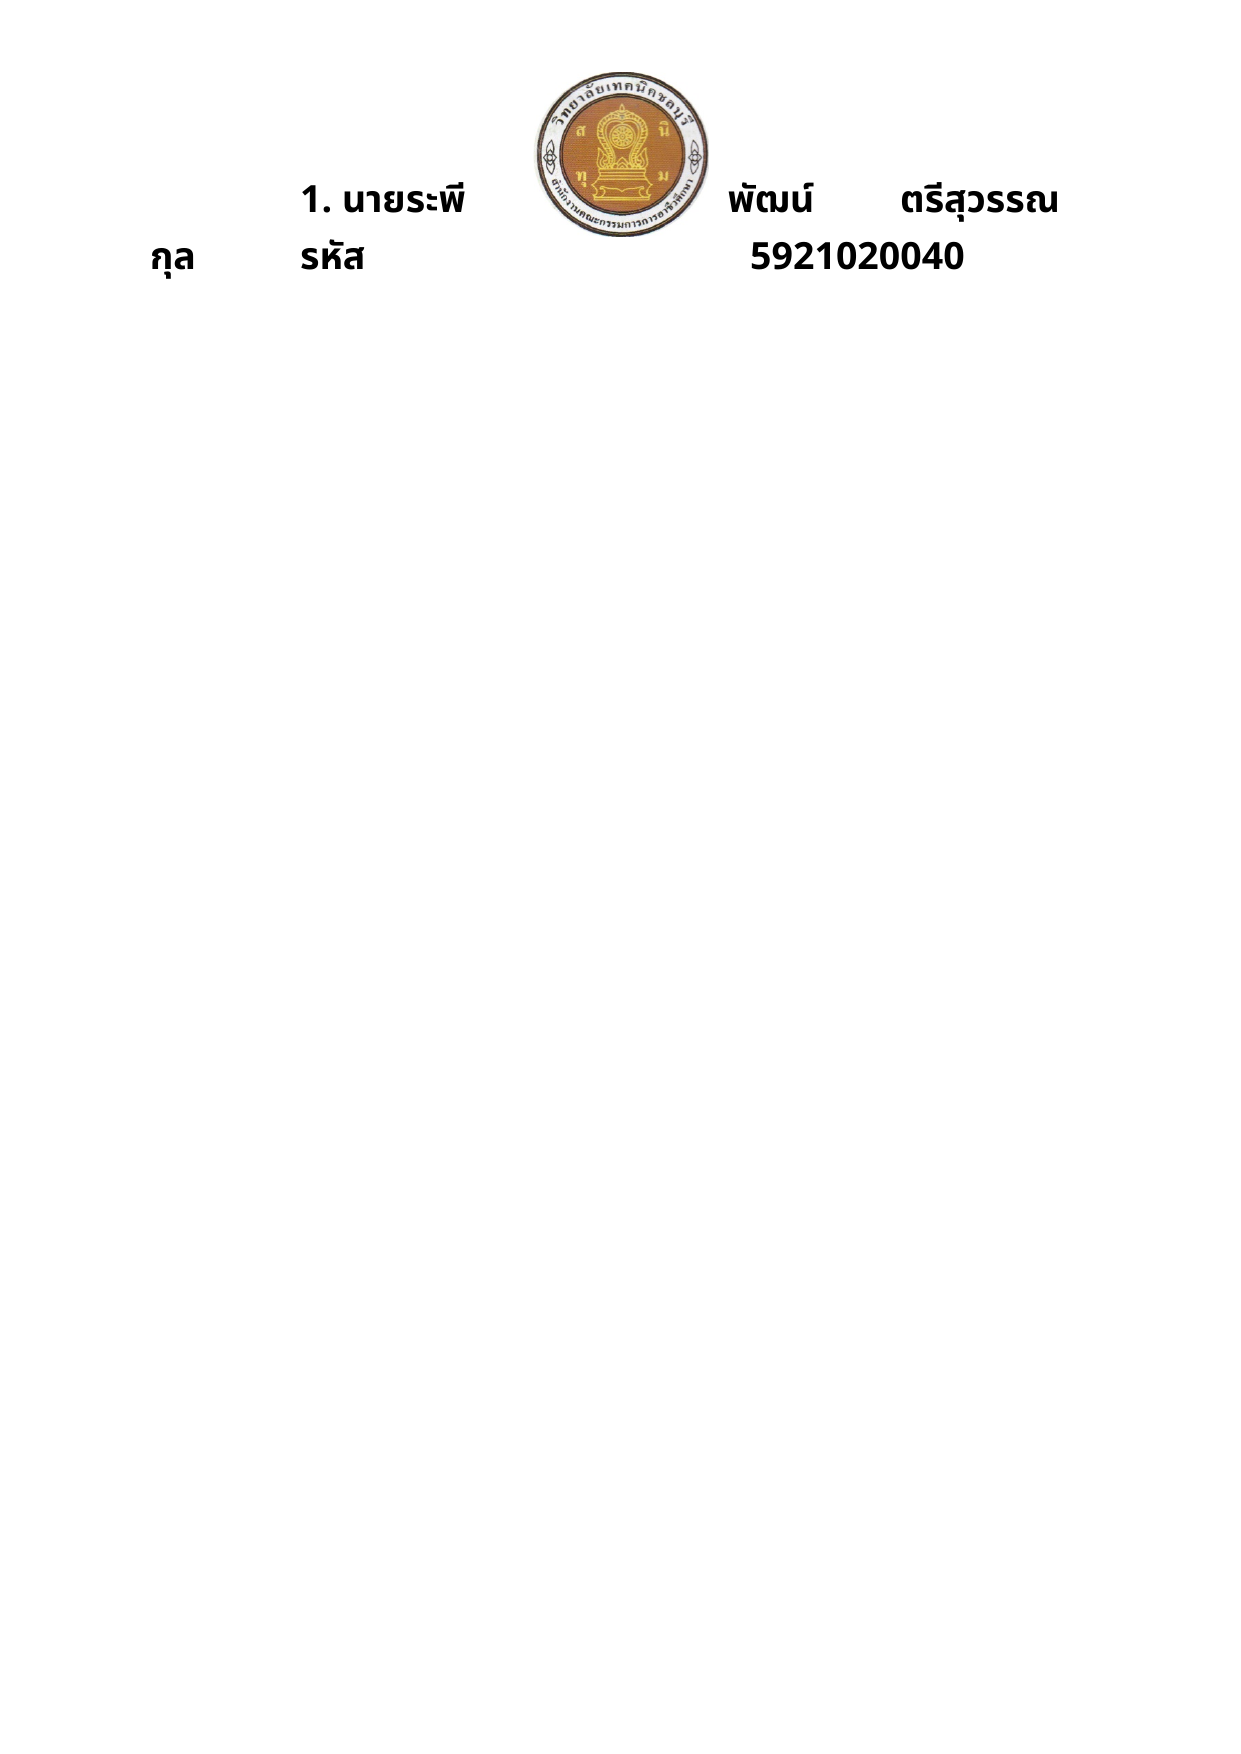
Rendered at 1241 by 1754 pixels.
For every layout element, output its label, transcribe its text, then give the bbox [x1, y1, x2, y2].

picture [533, 72, 709, 235]
text 1. นายระพีพัฒน์ ตรีสุวรรณกุล รหัส 5921020040 [150, 173, 1090, 287]
